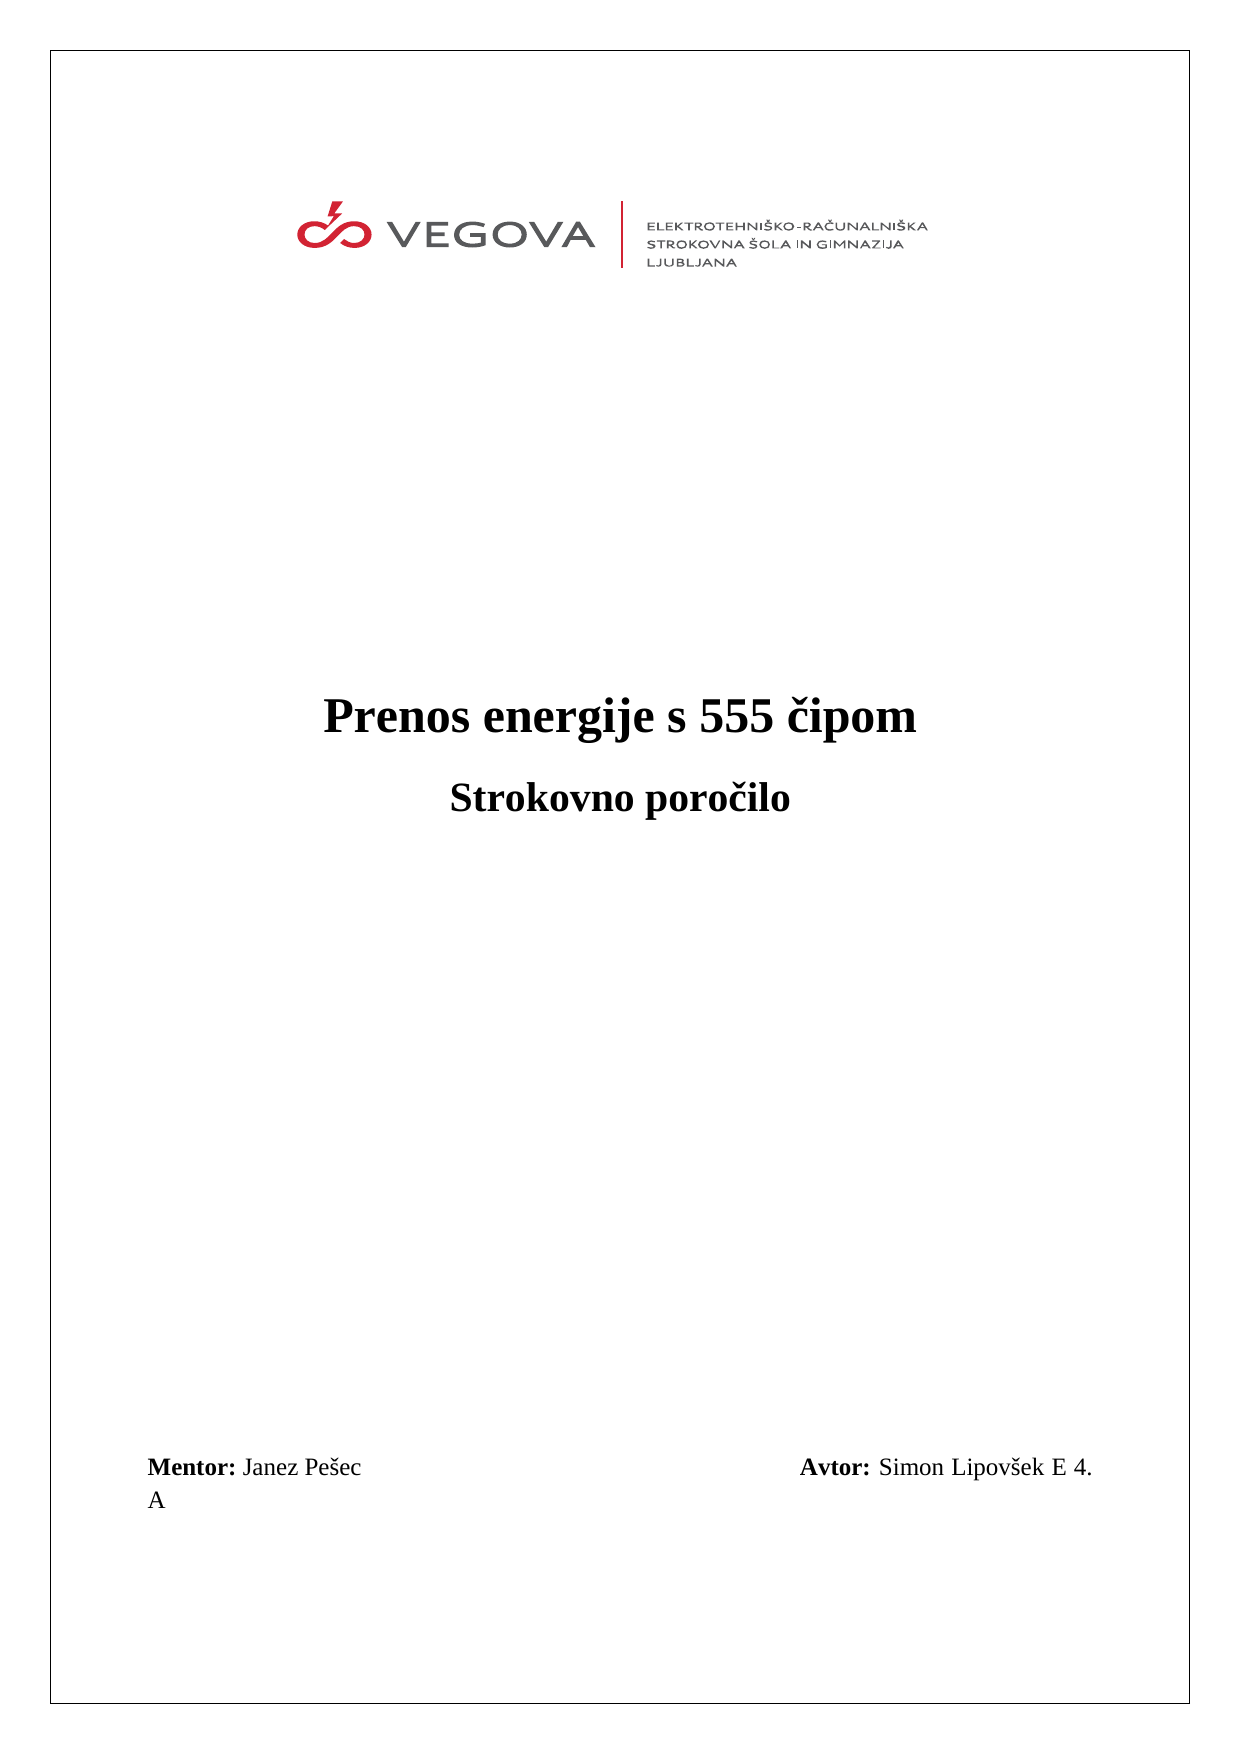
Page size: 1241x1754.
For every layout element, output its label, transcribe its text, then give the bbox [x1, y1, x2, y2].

text Prenos energije s 555 čipom [147, 686, 1093, 743]
text Strokovno poročilo [147, 773, 1093, 821]
text Mentor: Janez Pešec Avtor: Simon Lipovšek E 4. A [147, 1452, 1093, 1514]
